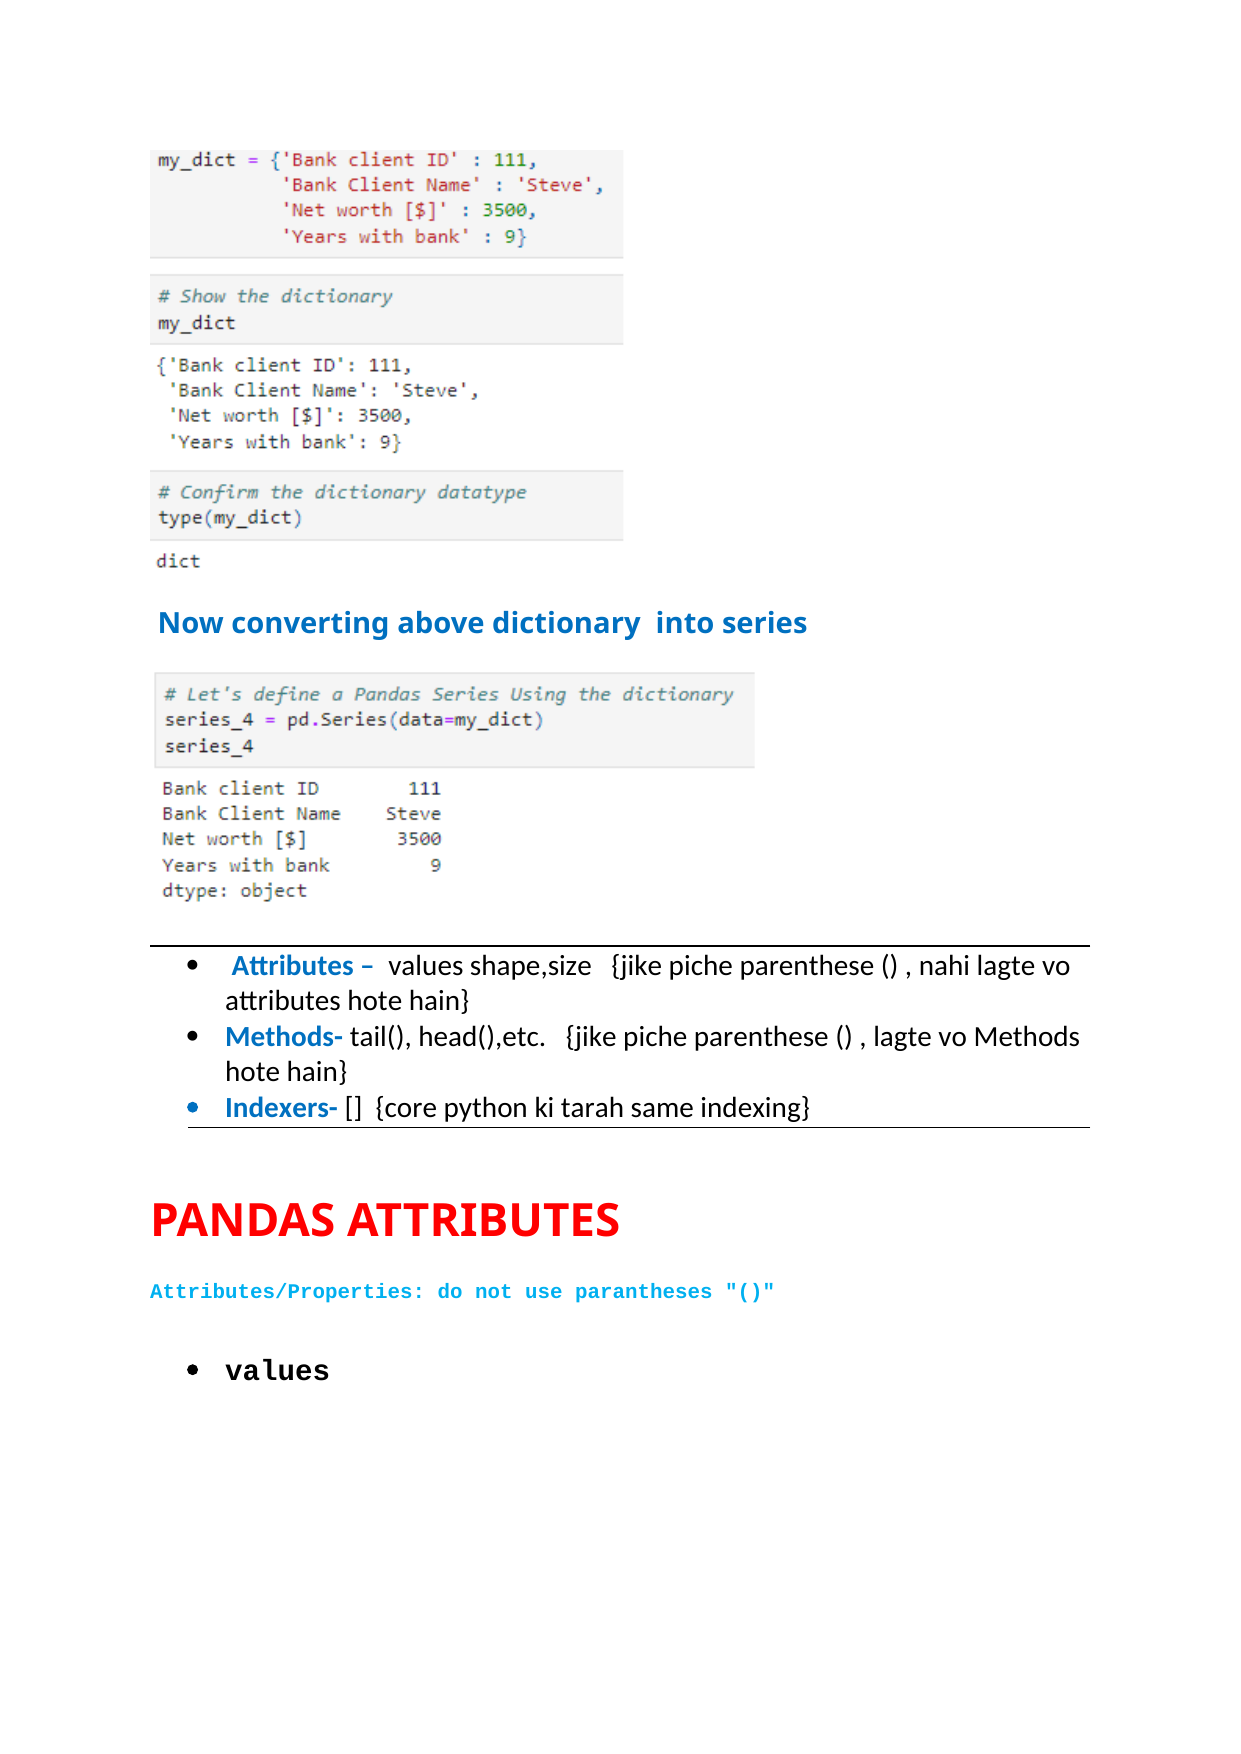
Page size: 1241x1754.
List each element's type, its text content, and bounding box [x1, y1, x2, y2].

list Attributes – values shape,size {jike piche parenthese () , nahi lagte vo attributes hote hain} [187, 947, 1090, 1018]
text Now converting above dictionary into series [150, 603, 1090, 642]
picture [150, 671, 755, 908]
text Attributes/Properties: do not use parantheses "()" [150, 1279, 1090, 1305]
list values [187, 1356, 1090, 1389]
subtitle PANDAS ATTRIBUTES [150, 1188, 1090, 1250]
list Methods- tail(), head(),etc. {jike piche parenthese () , lagte vo Methods hote hain} [187, 1018, 1090, 1089]
list Indexers- [] {core python ki tarah same indexing} [187, 1089, 1090, 1128]
picture [150, 150, 624, 574]
